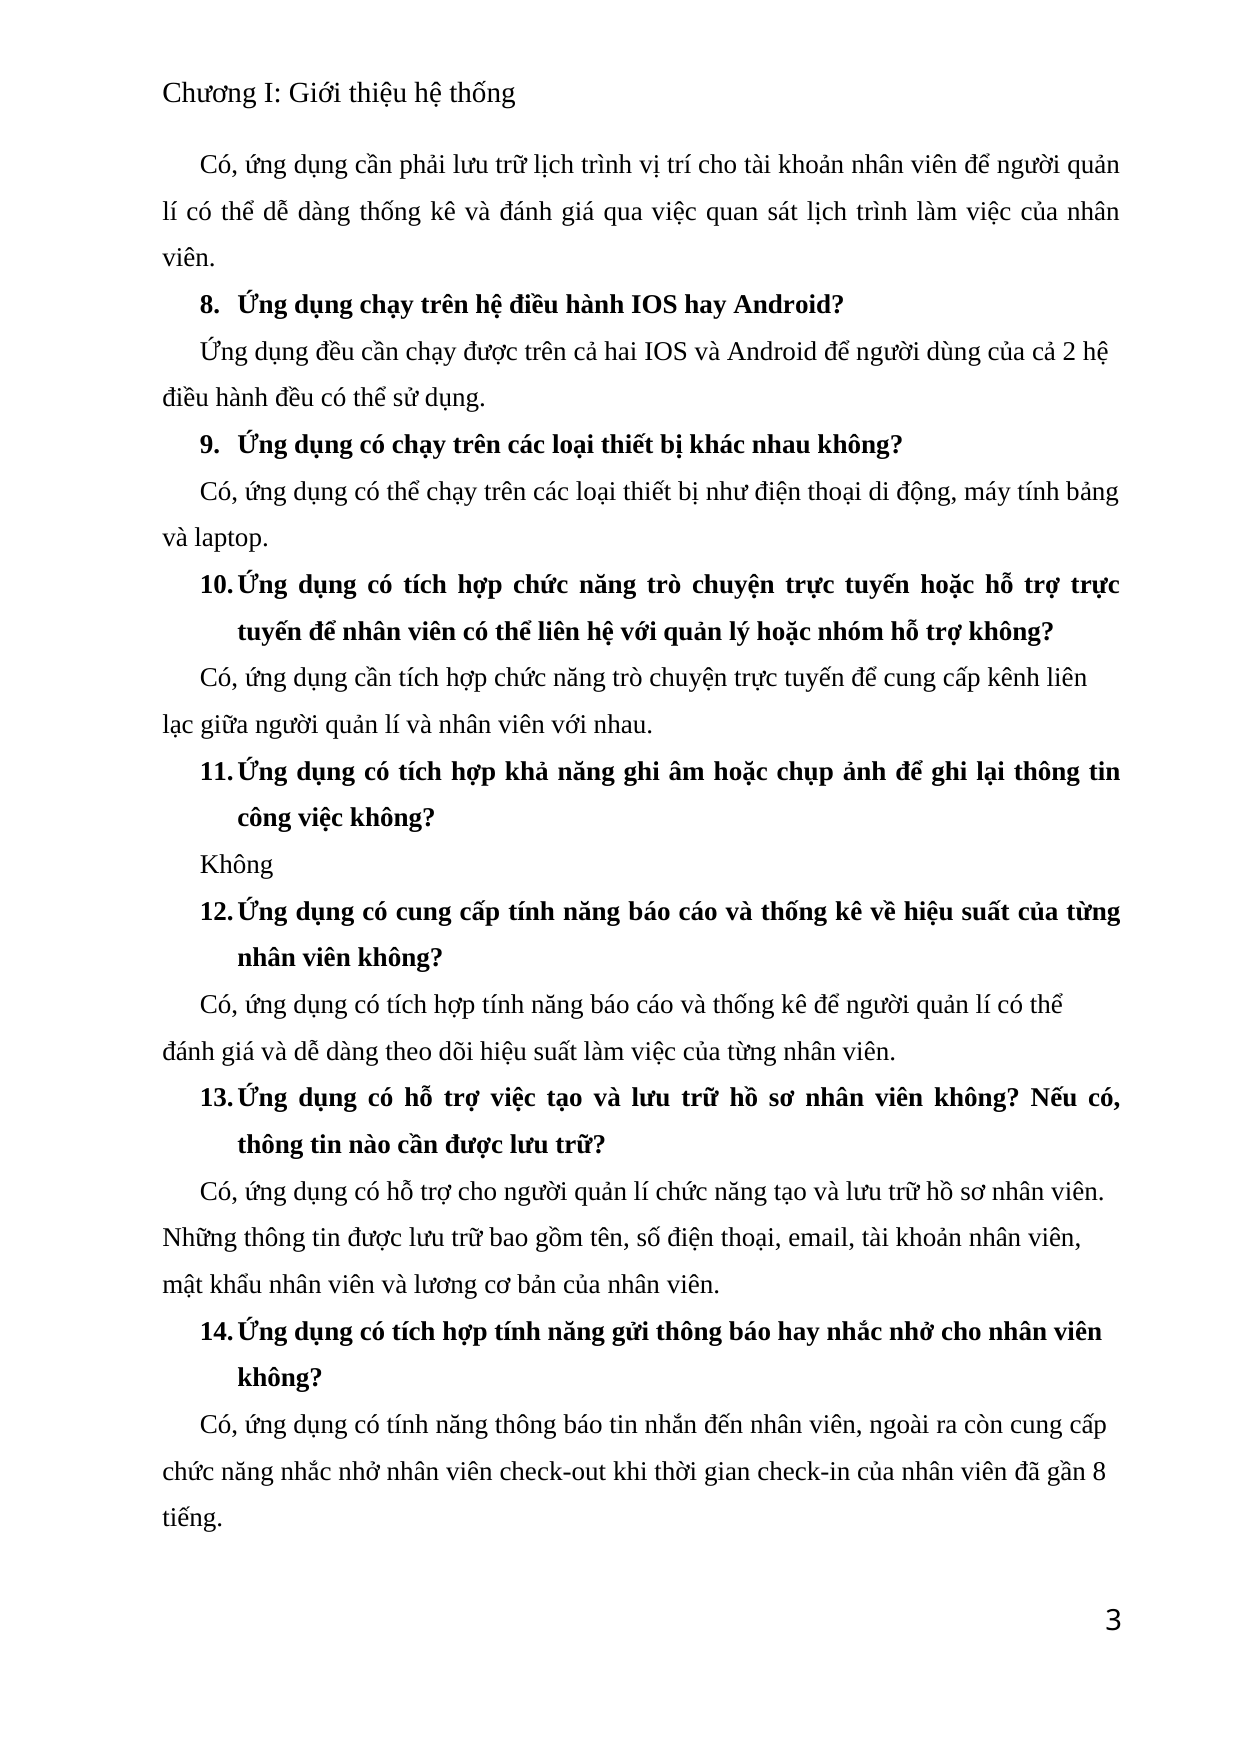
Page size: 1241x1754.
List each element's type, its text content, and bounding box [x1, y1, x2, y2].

list Ứng dụng chạy trên hệ điều hành IOS hay Android? [199, 288, 1122, 319]
list Ứng dụng có tích hợp chức năng trò chuyện trực tuyến hoặc hỗ trợ trực tuyến để nhân viên có thể liên hệ với quản lý hoặc nhóm hỗ trợ không? [199, 568, 1122, 646]
text Có, ứng dụng có tính năng thông báo tin nhắn đến nhân viên, ngoài ra còn cung cấp chức năng nhắc nhở nhân viên check-out khi thời gian check-in của nhân viên đã gần 8 tiếng. [162, 1408, 1122, 1533]
list Ứng dụng có hỗ trợ việc tạo và lưu trữ hồ sơ nhân viên không? Nếu có, thông tin nào cần được lưu trữ? [199, 1082, 1122, 1159]
text Có, ứng dụng có hỗ trợ cho người quản lí chức năng tạo và lưu trữ hồ sơ nhân viên. Những thông tin được lưu trữ bao gồm tên, số điện thoại, email, tài khoản nhân viên, mật khẩu nhân viên và lương cơ bản của nhân viên. [162, 1175, 1122, 1299]
list Ứng dụng có tích hợp tính năng gửi thông báo hay nhắc nhở cho nhân viên không? [199, 1315, 1122, 1393]
list Ứng dụng có chạy trên các loại thiết bị khác nhau không? [199, 428, 1122, 459]
text Có, ứng dụng có thể chạy trên các loại thiết bị như điện thoại di động, máy tính bảng và laptop. [162, 475, 1122, 553]
list Ứng dụng có tích hợp khả năng ghi âm hoặc chụp ảnh để ghi lại thông tin công việc không? [199, 755, 1122, 833]
text Ứng dụng đều cần chạy được trên cả hai IOS và Android để người dùng của cả 2 hệ điều hành đều có thể sử dụng. [162, 335, 1122, 413]
text Có, ứng dụng có tích hợp tính năng báo cáo và thống kê để người quản lí có thể đánh giá và dễ dàng theo dõi hiệu suất làm việc của từng nhân viên. [162, 988, 1122, 1066]
list Ứng dụng có cung cấp tính năng báo cáo và thống kê về hiệu suất của từng nhân viên không? [199, 895, 1122, 973]
text Không [199, 848, 1122, 879]
text Có, ứng dụng cần phải lưu trữ lịch trình vị trí cho tài khoản nhân viên để người quản lí có thể dễ dàng thống kê và đánh giá qua việc quan sát lịch trình làm việc của nhân viên. [162, 148, 1122, 273]
text Có, ứng dụng cần tích hợp chức năng trò chuyện trực tuyến để cung cấp kênh liên lạc giữa người quản lí và nhân viên với nhau. [162, 662, 1122, 739]
